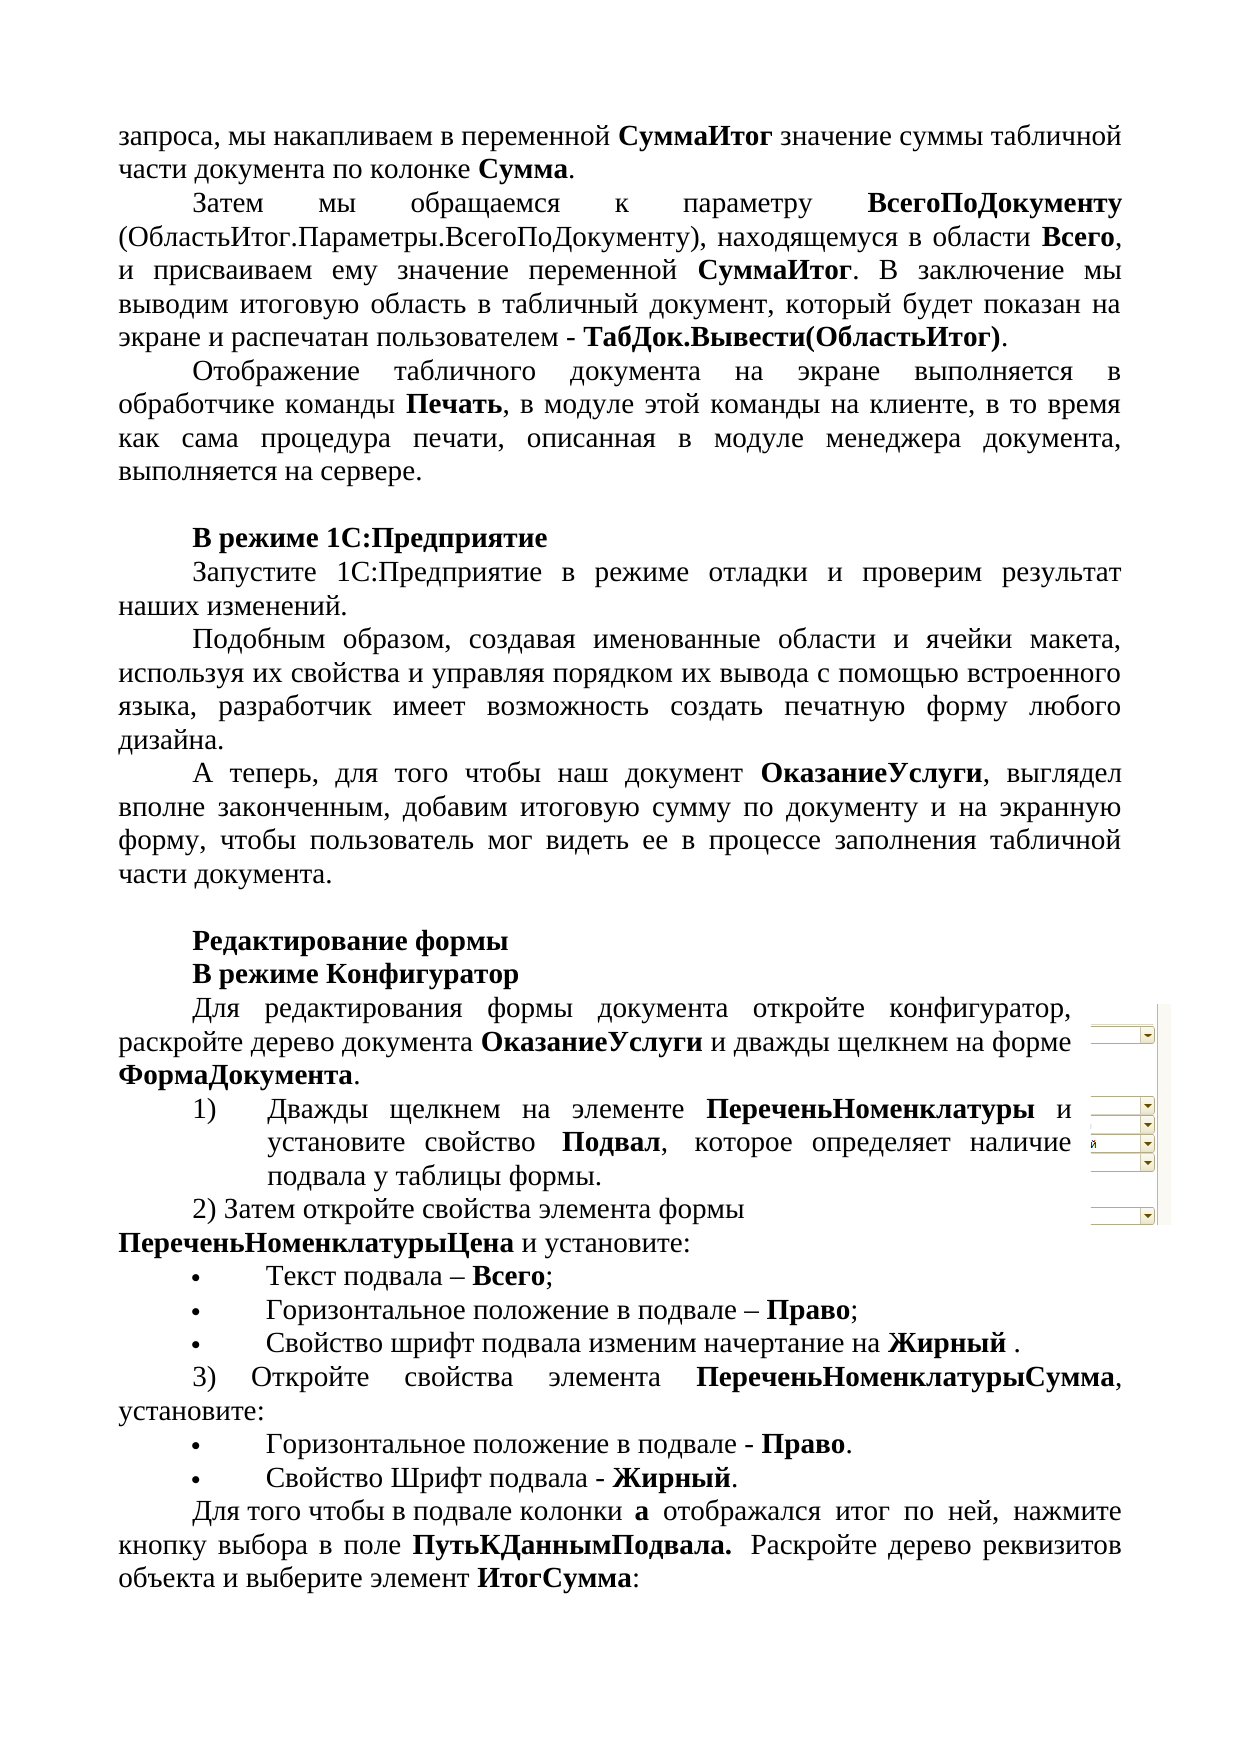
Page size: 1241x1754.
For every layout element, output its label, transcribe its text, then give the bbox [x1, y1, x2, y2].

list Свойство шрифт подвала изменим начертание на Жирный . [118, 1326, 1122, 1359]
text А теперь, для того чтобы наш документ ОказаниеУслуги, выглядел вполне законченным, добавим итоговую сумму по документу и на экранную форму, чтобы пользователь мог видеть ее в процессе заполнения табличной части документа. [118, 755, 1122, 889]
text Затем мы обращаемся к параметру ВсегоПоДокументу (ОбластьИтог.Параметры.ВсегоПоДокументу), находящемуся в области Всего, и присваиваем ему значение переменной СуммаИтог. В заключение мы выводим итоговую область в табличный документ, который будет показан на экране и распечатан пользователем - ТабДок.Вывести(ОбластьИтог). [118, 185, 1122, 353]
text Редактирование формы [118, 923, 1122, 957]
list Свойство Шрифт подвала - Жирный. [118, 1460, 1122, 1493]
list Горизонтальное положение в подвале - Право. [118, 1426, 1122, 1460]
list Горизонтальное положение в подвале – Право; [118, 1292, 1122, 1326]
text 2) Затем откройте свойства элемента формы ПереченьНоменклатурыЦена и установите: [118, 1191, 1122, 1258]
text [118, 118, 1122, 185]
picture [1109, 1004, 1172, 1225]
text 3) Откройте свойства элемента ПереченьНоменклатурыСумма, установите: [118, 1359, 1122, 1426]
list Текст подвала – Всего; [118, 1258, 1122, 1292]
list Дважды щелкнем на элементе ПереченьНоменклатуры и установите свойство Подвал, которое определяет наличие подвала у таблицы формы. [192, 1091, 1109, 1191]
text Запустите 1С:Предприятие в режиме отладки и проверим результат наших изменений. [118, 554, 1122, 621]
text В режиме Конфигуратор [192, 957, 1122, 990]
text В режиме 1С:Предприятие [192, 521, 1122, 554]
text Для редактирования формы документа откройте конфигуратор, раскройте дерево документа ОказаниеУслуги и дважды щелкнем на форме ФормаДокумента. [118, 990, 1122, 1091]
text Отображение табличного документа на экране выполняется в обработчике команды Печать, в модуле этой команды на клиенте, в то время как сама процедура печати, описанная в модуле менеджера документа, выполняется на сервере. [118, 353, 1122, 487]
text Подобным образом, создавая именованные области и ячейки макета, используя их свойства и управляя порядком их вывода с помощью встроенного языка, разработчик имеет возможность создать печатную форму любого дизайна. [118, 621, 1122, 755]
text Для того чтобы в подвале колонки а отображался итог по ней, нажмите кнопку выбора в поле ПутьКДаннымПодвала. Раскройте дерево реквизитов объекта и выберите элемент ИтогСумма: [118, 1493, 1122, 1594]
